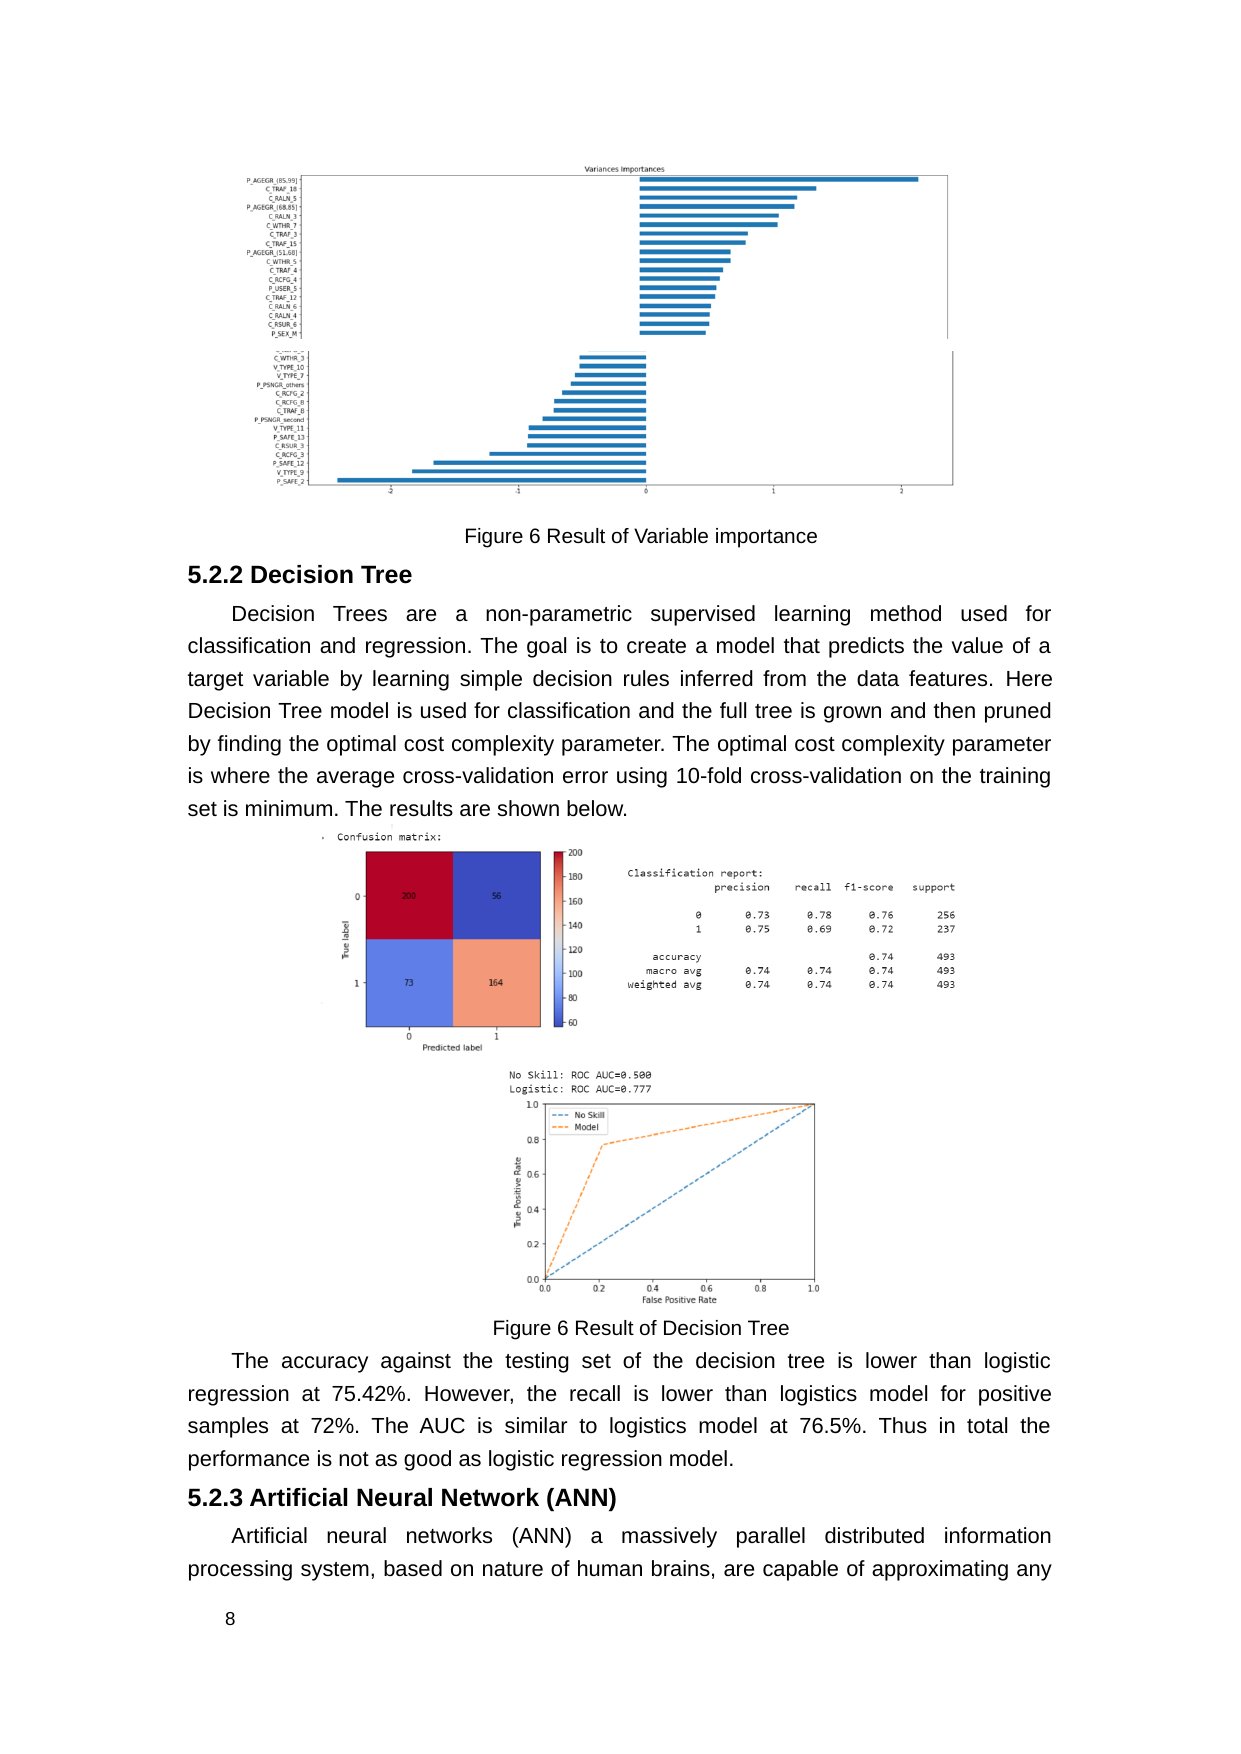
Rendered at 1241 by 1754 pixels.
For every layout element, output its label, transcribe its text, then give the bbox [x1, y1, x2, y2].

text Figure 6 Result of Decision Tree [187, 1312, 1053, 1344]
subtitle 5.2.3 Artificial Neural Network (ANN) [187, 1481, 1053, 1513]
text The accuracy against the testing set of the decision tree is lower than logistic regression at 75.42%. However, the recall is lower than logistics model for positive samples at 72%. The AUC is similar to logistics model at 76.5%. Thus in total the performance is not as good as logistic regression model. [187, 1344, 1053, 1474]
picture [320, 824, 970, 1309]
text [187, 1519, 1053, 1584]
text Figure 6 Result of Variable importance [187, 519, 1053, 552]
text Decision Trees are a non-parametric supervised learning method used for classification and regression. The goal is to create a model that predicts the value of a target variable by learning simple decision rules inferred from the data features. Here Decision Tree model is used for classification and the full tree is grown and then pruned by finding the optimal cost complexity parameter. The optimal cost complexity parameter is where the average cross-validation error using 10-fold cross-validation on the training set is minimum. The results are shown below. [187, 597, 1053, 824]
subtitle 5.2.2 Decision Tree [187, 558, 1053, 591]
picture [231, 162, 964, 505]
